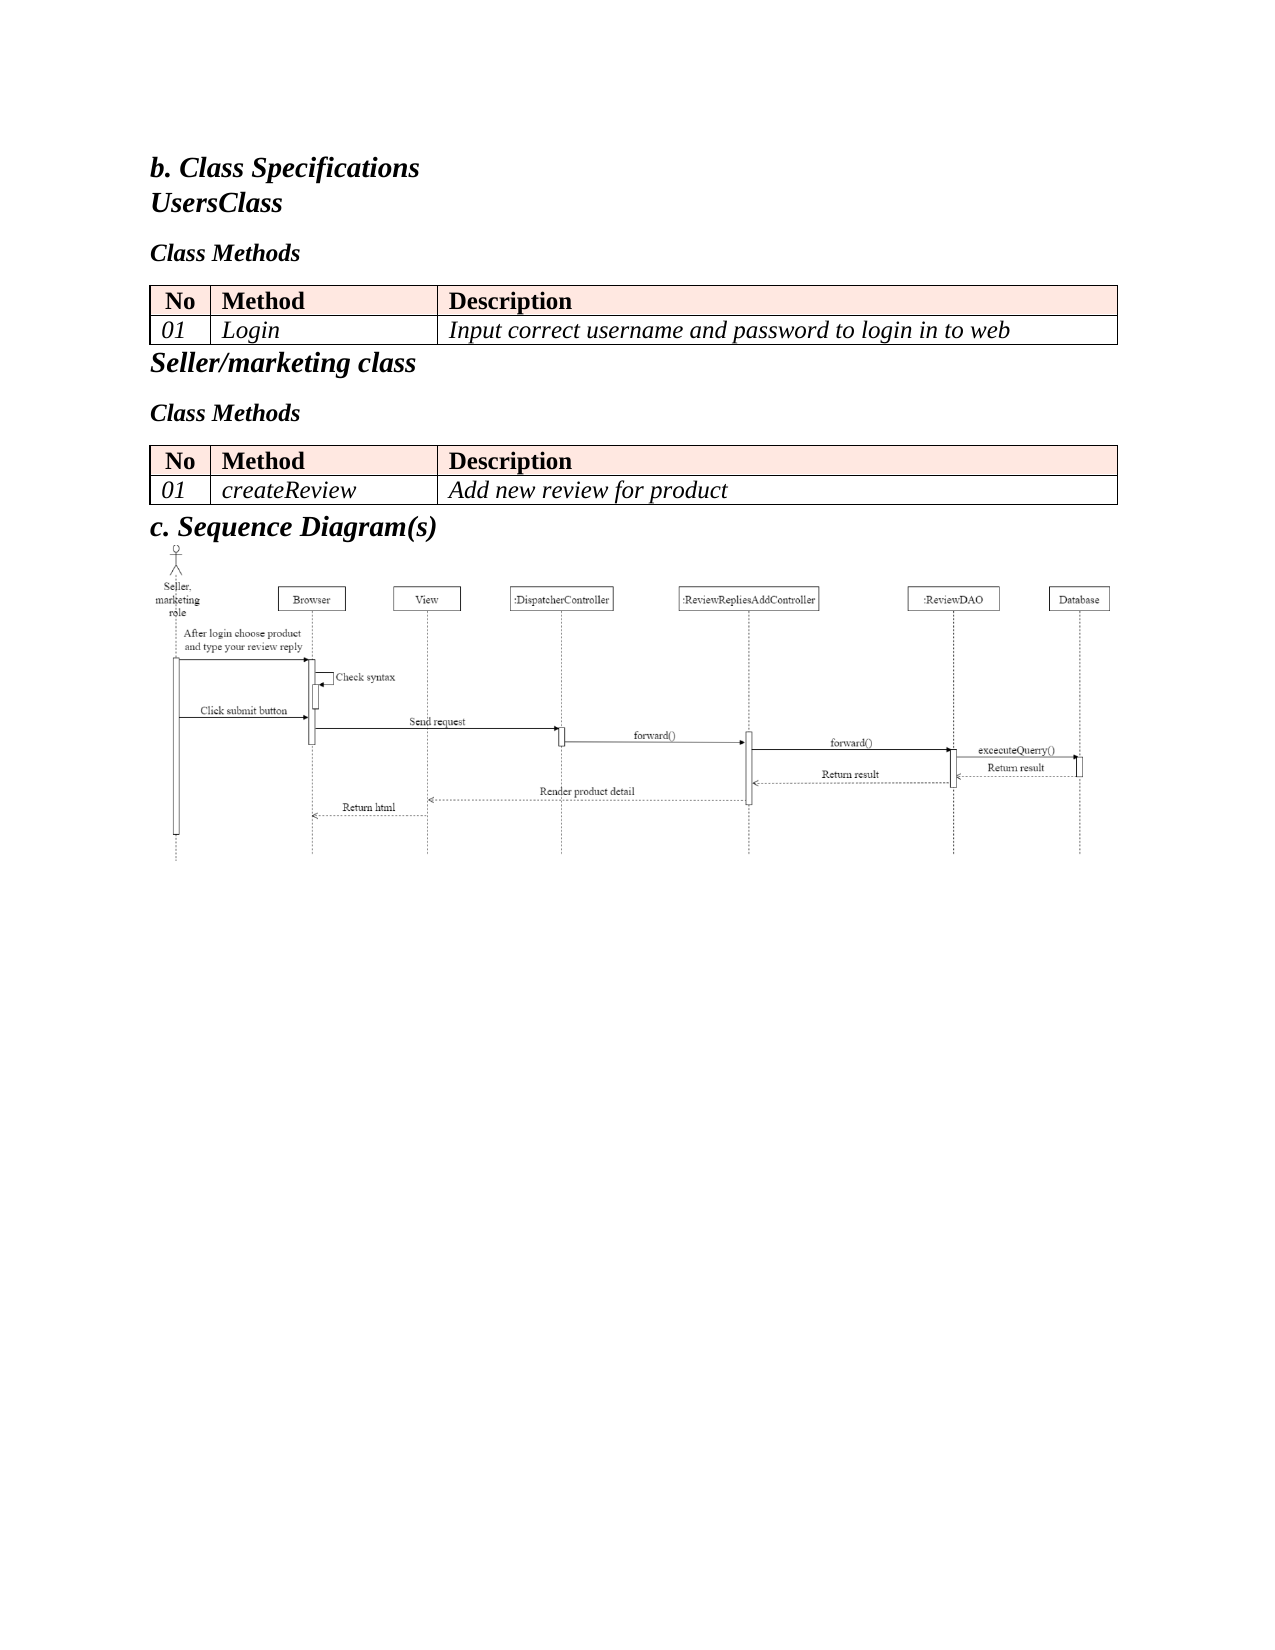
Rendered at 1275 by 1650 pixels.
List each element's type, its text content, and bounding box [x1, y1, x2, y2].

table_header Description [438, 286, 1117, 314]
table_cell Login [211, 316, 437, 344]
text Class Methods [150, 238, 1125, 266]
table_header No [151, 446, 210, 474]
table_cell Input correct username and password to login in to web [438, 316, 1117, 344]
picture [150, 545, 1110, 861]
table_cell Add new review for product [438, 476, 1117, 504]
table_header No [151, 286, 210, 314]
subtitle b. Class Specifications [150, 150, 1125, 183]
text UsersClass [150, 186, 1125, 219]
text Class Methods [150, 398, 1125, 426]
table_header Method [211, 286, 437, 314]
table_cell 01 [151, 476, 210, 504]
table_cell createReview [211, 476, 437, 504]
table_header Method [211, 446, 437, 474]
table_header Description [438, 446, 1117, 474]
table_cell 01 [151, 316, 210, 344]
subtitle c. Sequence Diagram(s) [150, 509, 1125, 543]
text Seller/marketing class [150, 345, 1125, 379]
